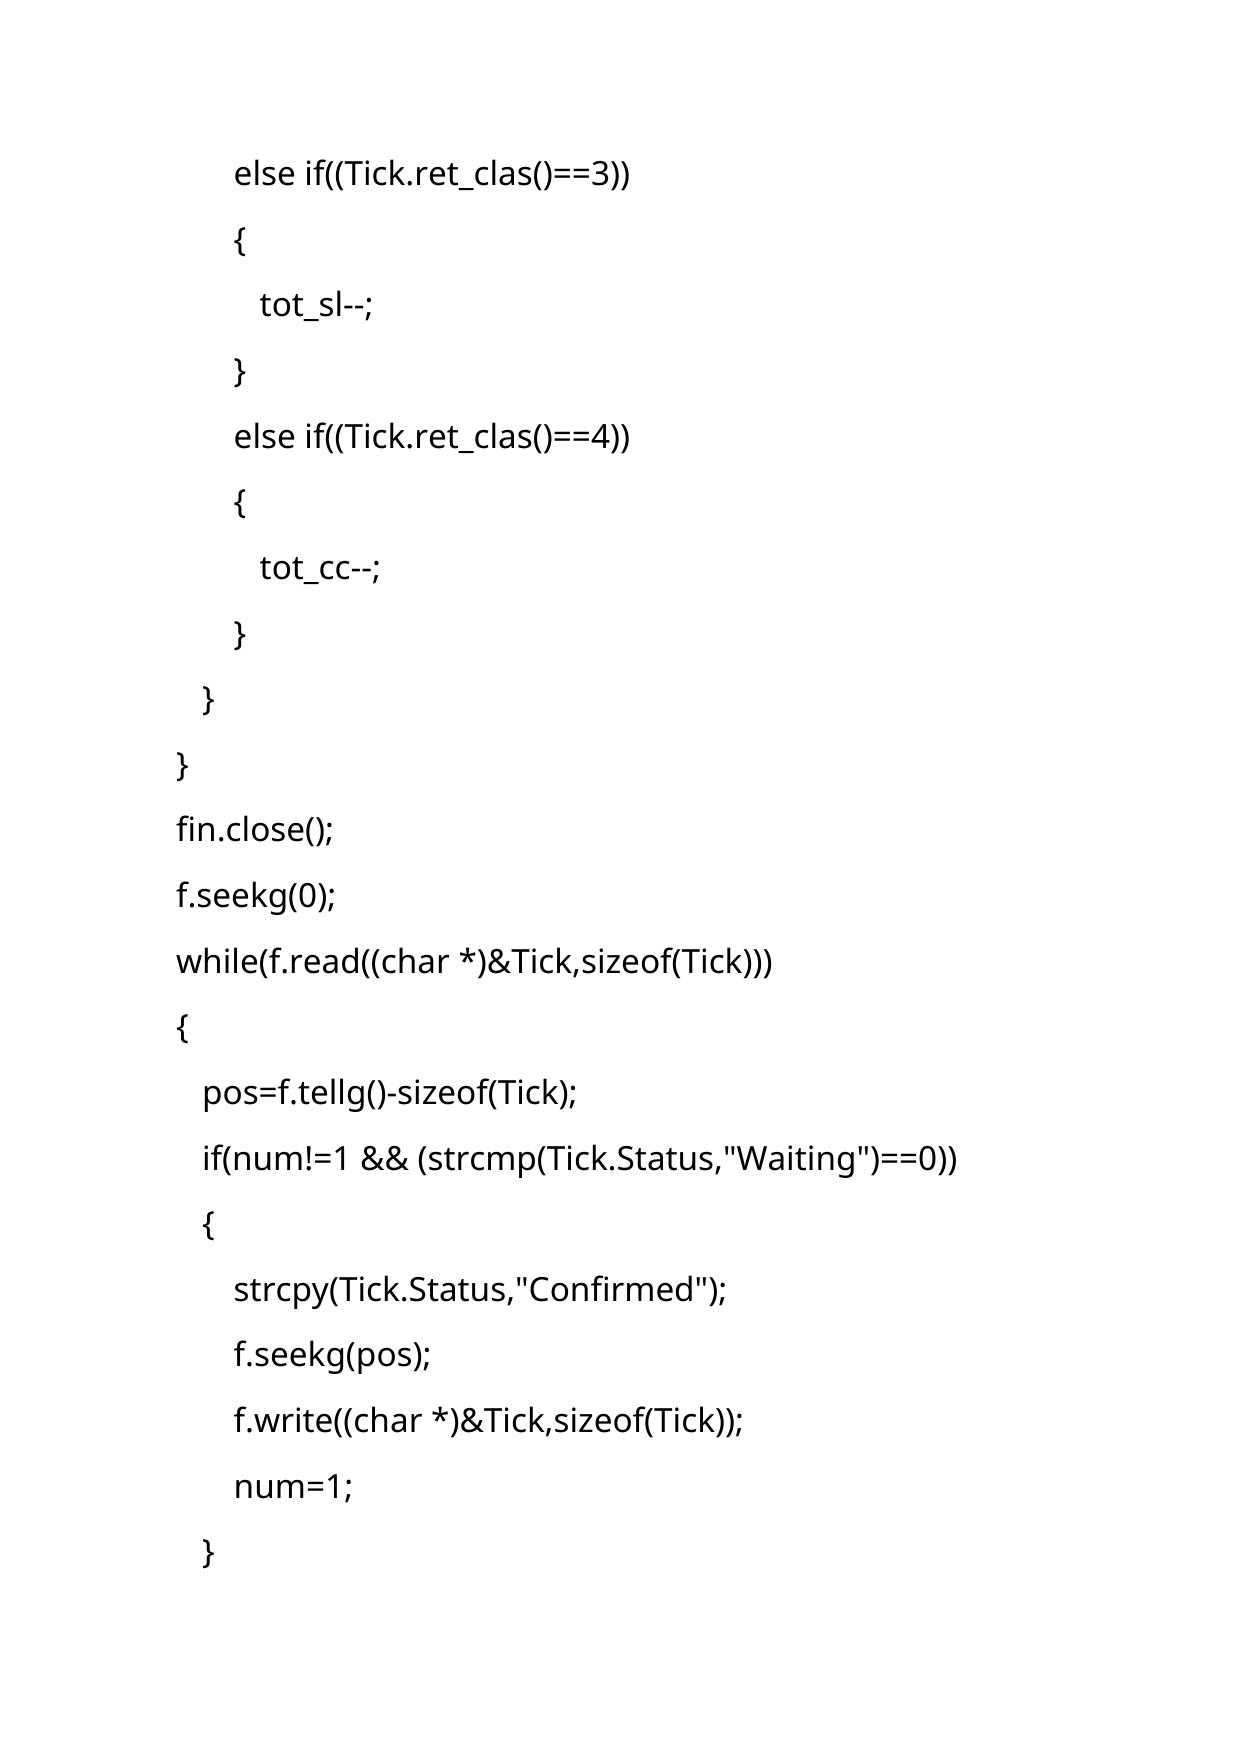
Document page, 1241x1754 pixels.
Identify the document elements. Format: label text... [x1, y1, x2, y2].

text f.seekg(0); [150, 872, 1090, 917]
text } [150, 741, 1090, 786]
text tot_sl--; [150, 281, 1090, 327]
text fin.close(); [150, 806, 1090, 852]
text while(f.read((char *)&Tick,sizeof(Tick))) [150, 937, 1090, 983]
text f.seekg(pos); [150, 1331, 1090, 1377]
text f.write((char *)&Tick,sizeof(Tick)); [150, 1397, 1090, 1442]
text else if((Tick.ret_clas()==4)) [150, 412, 1090, 458]
text } [150, 1528, 1090, 1573]
text pos=f.tellg()-sizeof(Tick); [150, 1069, 1090, 1114]
text } [150, 675, 1090, 720]
text num=1; [150, 1462, 1090, 1508]
text } [150, 347, 1090, 392]
text strcpy(Tick.Status,"Confirmed"); [150, 1266, 1090, 1311]
text { [150, 1003, 1090, 1048]
text { [150, 1200, 1090, 1245]
text { [150, 478, 1090, 523]
text { [150, 216, 1090, 261]
text if(num!=1 && (strcmp(Tick.Status,"Waiting")==0)) [150, 1134, 1090, 1180]
text else if((Tick.ret_clas()==3)) [150, 150, 1090, 195]
text tot_cc--; [150, 544, 1090, 589]
text } [150, 609, 1090, 655]
